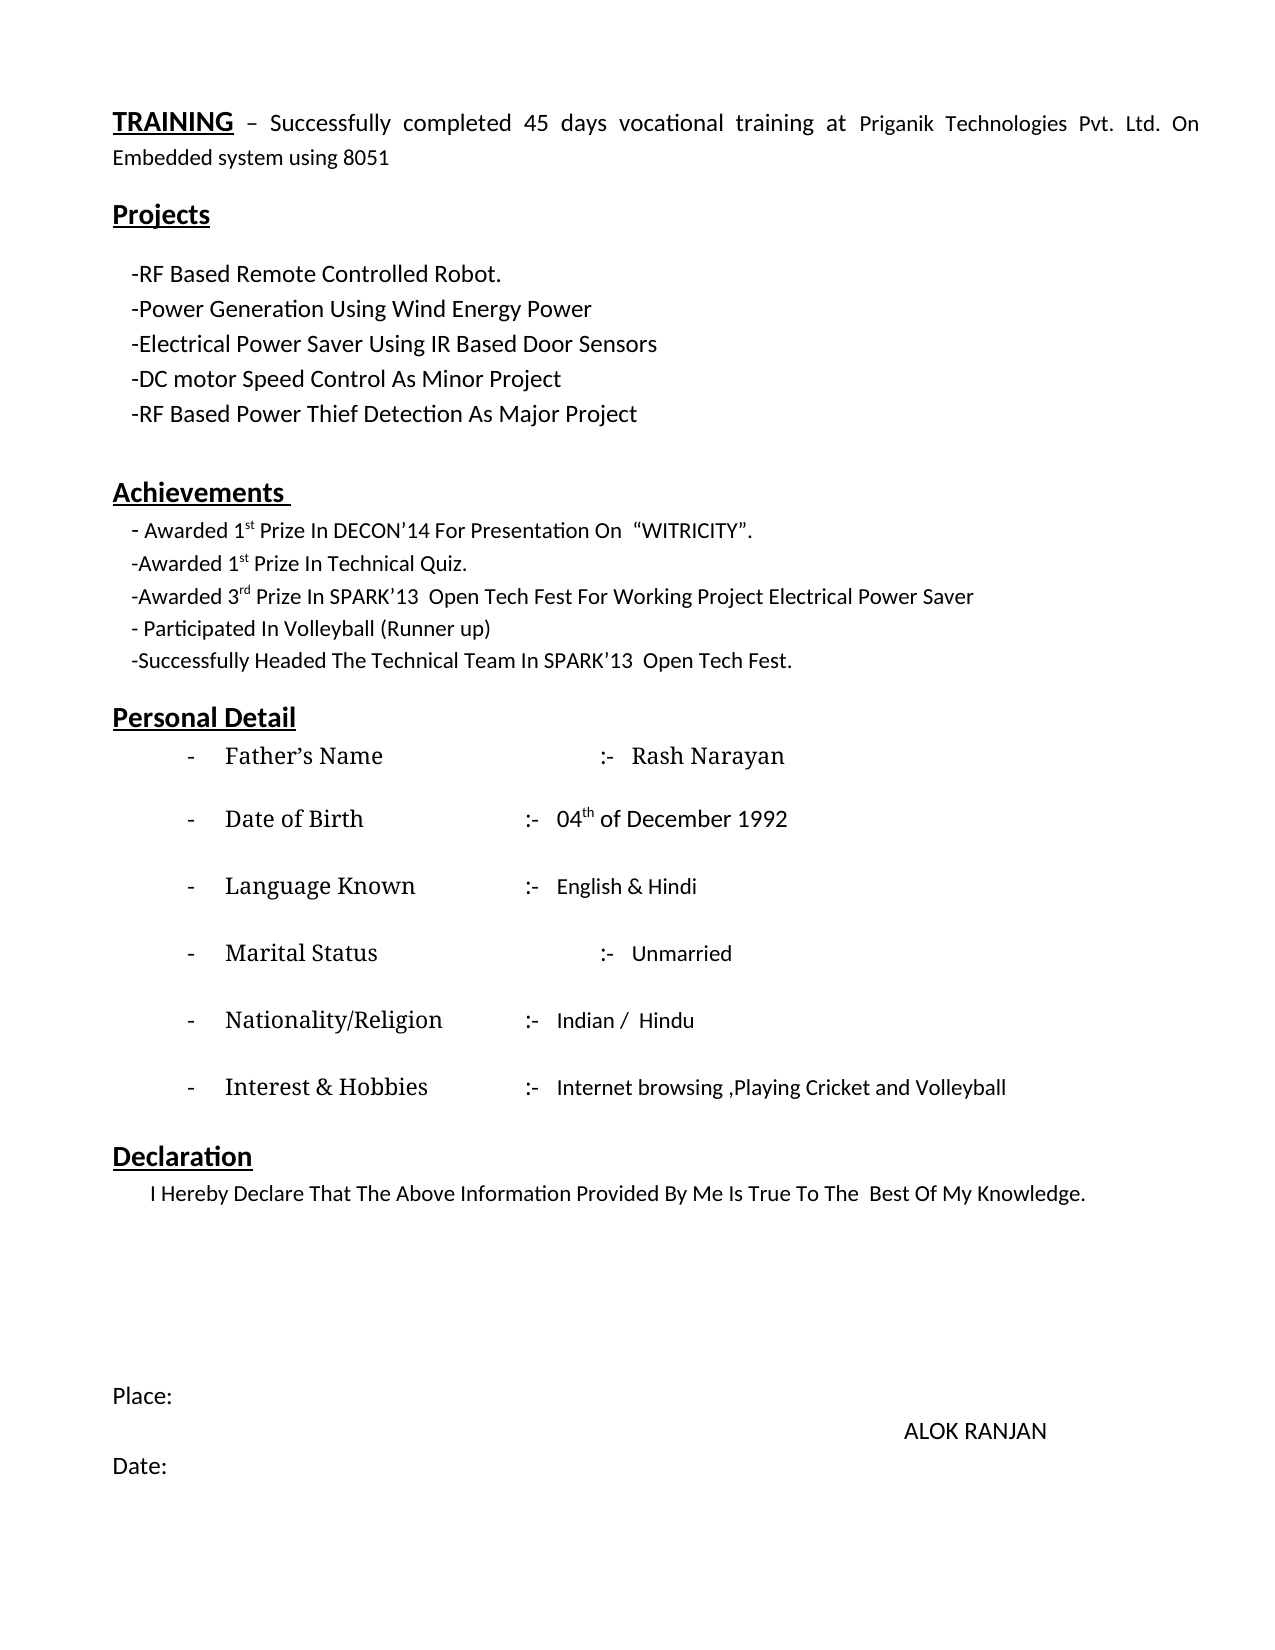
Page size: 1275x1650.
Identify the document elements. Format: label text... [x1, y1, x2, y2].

text -Awarded 3rd Prize In SPARK’13 Open Tech Fest For Working Project Electrical Power Saver [131, 582, 1200, 610]
list Place: [112, 1380, 1200, 1411]
list Nationality/Religion :- Indian / Hindu [187, 1004, 1125, 1035]
list ALOK RANJAN [112, 1415, 1200, 1446]
list Marital Status :- Unmarried [187, 937, 1125, 968]
list Interest & Hobbies :- Internet browsing ,Playing Cricket and Volleyball [187, 1071, 1125, 1103]
text Personal Detail [112, 699, 1200, 735]
text - Awarded 1st Prize In DECON’14 For Presentation On “WITRICITY”. [131, 514, 1200, 545]
text -RF Based Power Thief Detection As Major Project [131, 398, 1200, 428]
text -Electrical Power Saver Using IR Based Door Sensors [131, 328, 1200, 358]
list Date: [112, 1450, 1200, 1481]
text -Successfully Headed The Technical Team In SPARK’13 Open Tech Fest. [131, 646, 1200, 674]
text TRAINING – Successfully completed 45 days vocational training at Priganik Technologies Pvt. Ltd. On Embedded system using 8051 [112, 103, 1200, 171]
list Date of Birth :- 04th of December 1992 [187, 803, 1125, 834]
text I Hereby Declare That The Above Information Provided By Me Is True To The Best Of My Knowledge. [150, 1179, 1125, 1207]
text -RF Based Remote Controlled Robot. [131, 258, 1200, 288]
text -Power Generation Using Wind Energy Power [131, 293, 1200, 323]
text - Participated In Volleyball (Runner up) [131, 614, 1200, 642]
text Achievements [112, 474, 1200, 509]
text -DC motor Speed Control As Minor Project [131, 363, 1200, 393]
list Father’s Name :- Rash Narayan [187, 740, 1125, 771]
text -Awarded 1st Prize In Technical Quiz. [131, 549, 1200, 578]
text Projects [112, 196, 1200, 232]
list Language Known :- English & Hindi [187, 870, 1125, 901]
text Declaration [112, 1138, 1200, 1174]
